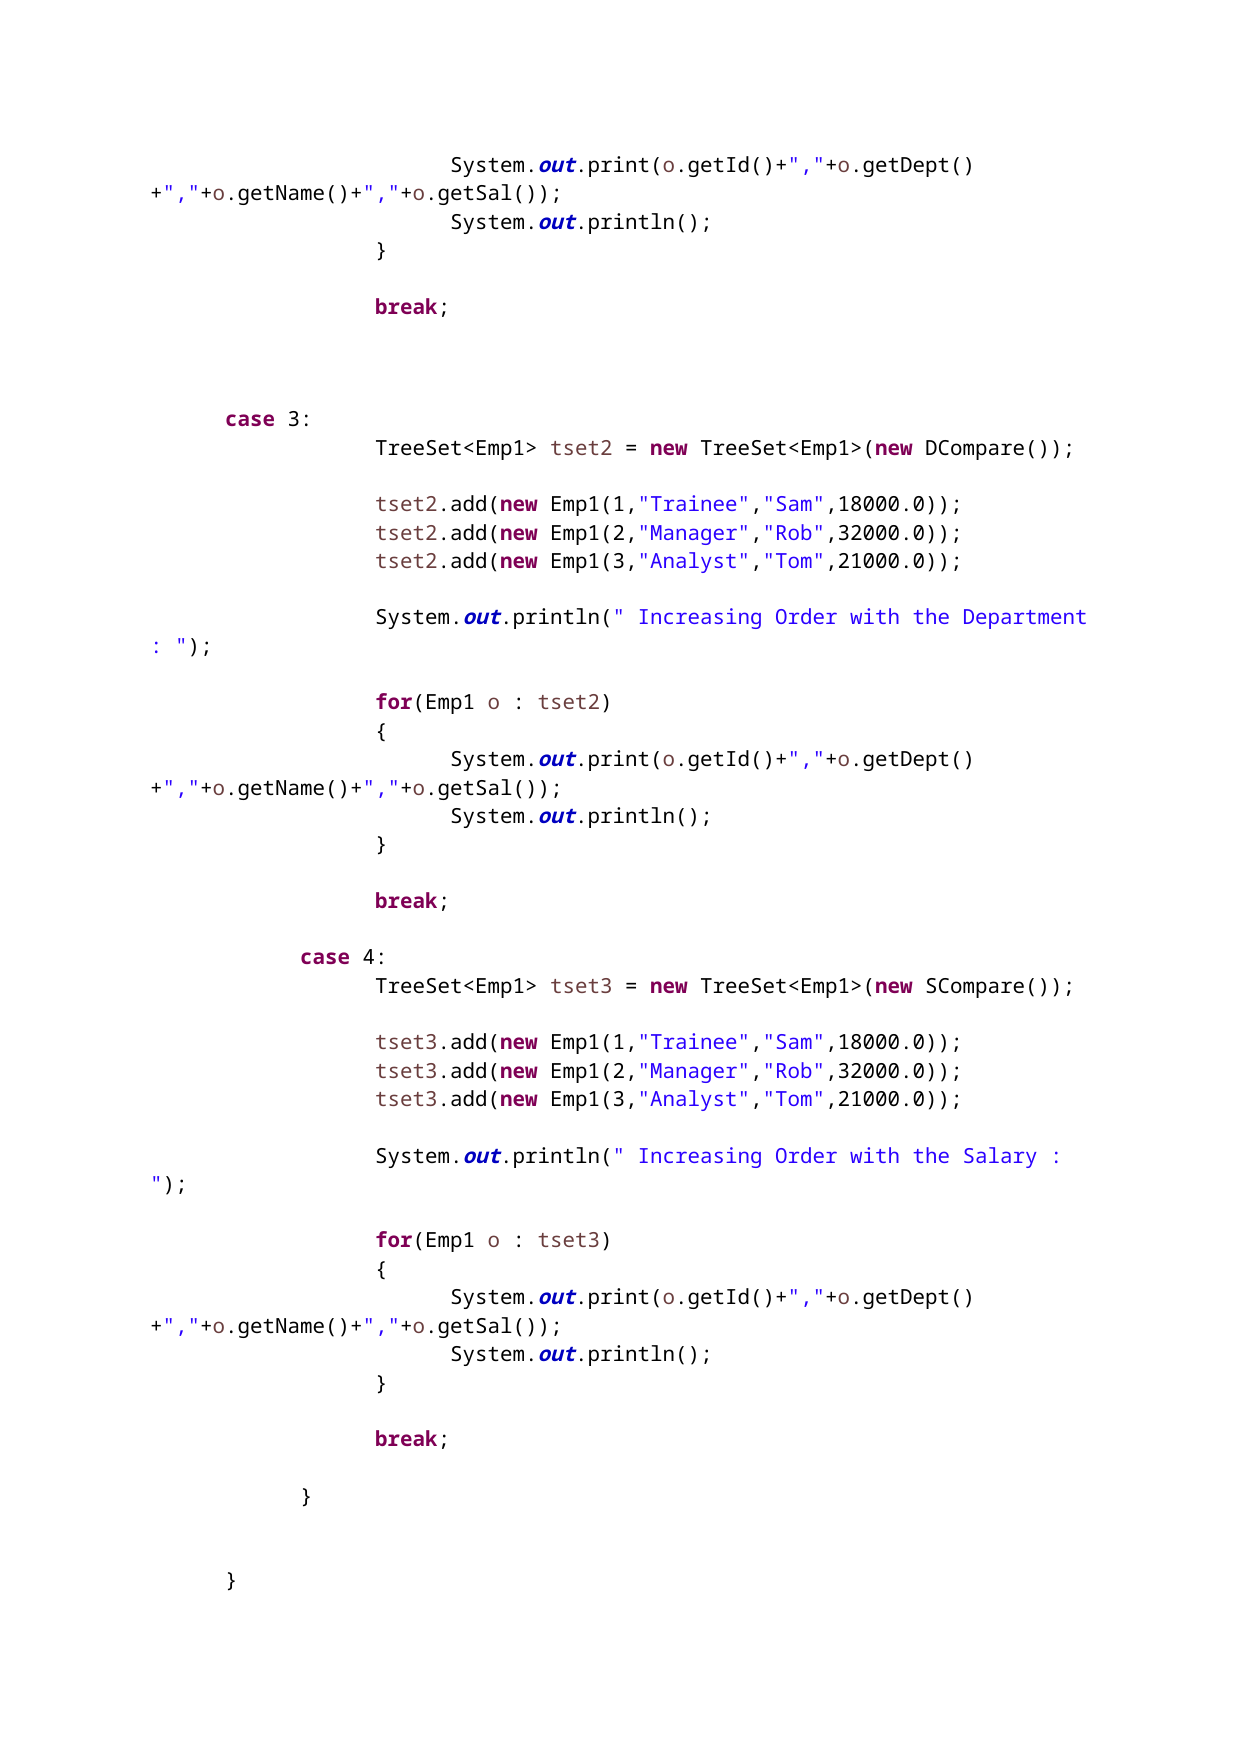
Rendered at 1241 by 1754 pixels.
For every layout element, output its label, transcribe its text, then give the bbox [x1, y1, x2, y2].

text System.out.println(); [150, 801, 1090, 829]
text } [150, 1565, 1090, 1594]
text System.out.print(o.getId()+","+o.getDept()+","+o.getName()+","+o.getSal()); [150, 1282, 1090, 1339]
text case 4: [150, 942, 1090, 971]
text System.out.println(); [150, 207, 1090, 235]
text TreeSet<Emp1> tset3 = new TreeSet<Emp1>(new SCompare()); [150, 971, 1090, 999]
text System.out.print(o.getId()+","+o.getDept()+","+o.getName()+","+o.getSal()); [150, 744, 1090, 801]
text break; [150, 886, 1090, 914]
text TreeSet<Emp1> tset2 = new TreeSet<Emp1>(new DCompare()); [150, 433, 1090, 461]
text } [150, 829, 1090, 858]
text } [150, 1368, 1090, 1396]
text System.out.print(o.getId()+","+o.getDept()+","+o.getName()+","+o.getSal()); [150, 150, 1090, 207]
text tset2.add(new Emp1(2,"Manager","Rob",32000.0)); [150, 518, 1090, 546]
text for(Emp1 o : tset2) [150, 687, 1090, 716]
text tset3.add(new Emp1(3,"Analyst","Tom",21000.0)); [150, 1084, 1090, 1113]
text System.out.println(); [150, 1339, 1090, 1368]
text tset3.add(new Emp1(1,"Trainee","Sam",18000.0)); [150, 1027, 1090, 1056]
text } [150, 1481, 1090, 1509]
text } [150, 235, 1090, 264]
text { [150, 1254, 1090, 1282]
text tset3.add(new Emp1(2,"Manager","Rob",32000.0)); [150, 1056, 1090, 1084]
text { [150, 716, 1090, 744]
text case 3: [150, 404, 1090, 433]
text tset2.add(new Emp1(1,"Trainee","Sam",18000.0)); [150, 489, 1090, 518]
text System.out.println(" Increasing Order with the Department : "); [150, 602, 1090, 659]
text for(Emp1 o : tset3) [150, 1226, 1090, 1254]
text break; [150, 1424, 1090, 1453]
text break; [150, 292, 1090, 320]
text System.out.println(" Increasing Order with the Salary : "); [150, 1141, 1090, 1198]
text tset2.add(new Emp1(3,"Analyst","Tom",21000.0)); [150, 546, 1090, 574]
